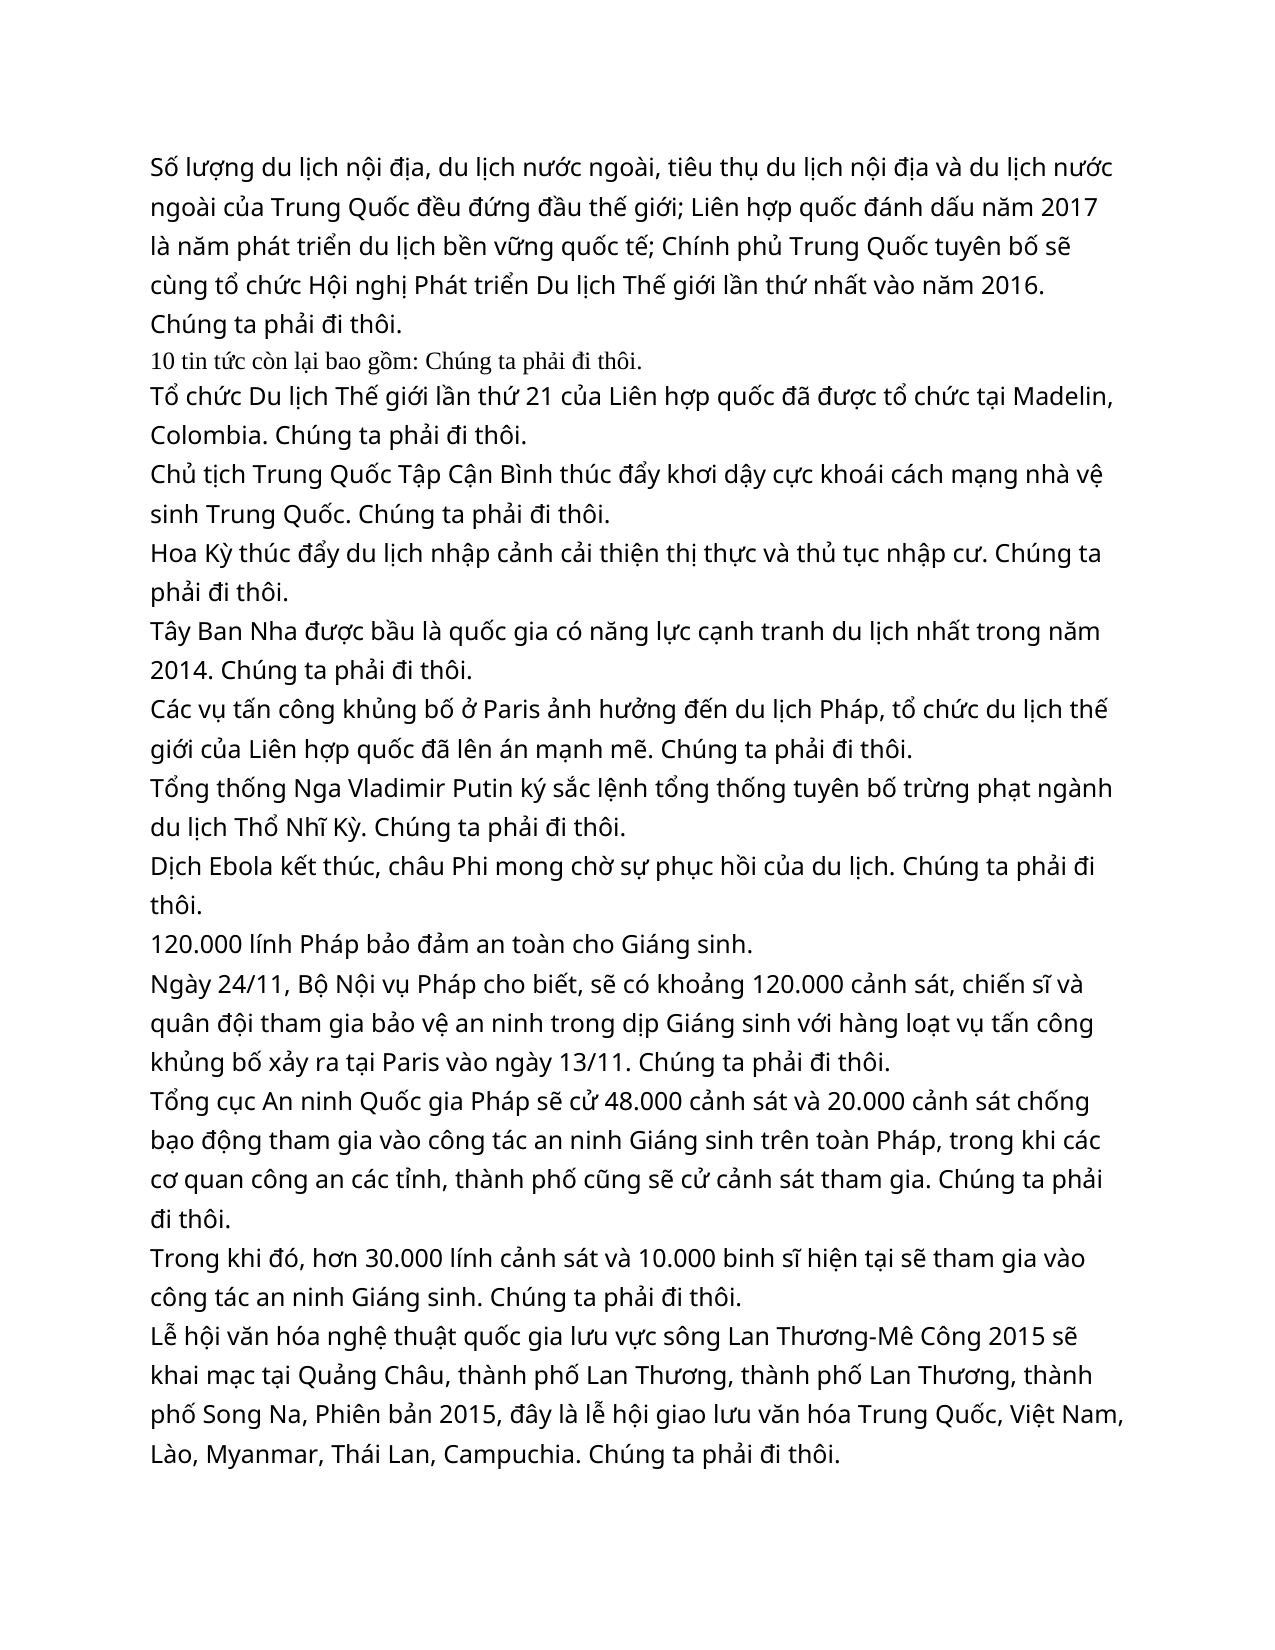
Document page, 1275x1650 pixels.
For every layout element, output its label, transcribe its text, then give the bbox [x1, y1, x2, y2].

text Tổ chức Du lịch Thế giới lần thứ 21 của Liên hợp quốc đã được tổ chức tại Madelin, Colombia. Chúng ta phải đi thôi. [150, 379, 1125, 452]
text Trong khi đó, hơn 30.000 lính cảnh sát và 10.000 binh sĩ hiện tại sẽ tham gia vào công tác an ninh Giáng sinh. Chúng ta phải đi thôi. [150, 1241, 1125, 1314]
text Số lượng du lịch nội địa, du lịch nước ngoài, tiêu thụ du lịch nội địa và du lịch nước ngoài của Trung Quốc đều đứng đầu thế giới; Liên hợp quốc đánh dấu năm 2017 là năm phát triển du lịch bền vững quốc tế; Chính phủ Trung Quốc tuyên bố sẽ cùng tổ chức Hội nghị Phát triển Du lịch Thế giới lần thứ nhất vào năm 2016. Chúng ta phải đi thôi. [150, 150, 1125, 341]
text Tây Ban Nha được bầu là quốc gia có năng lực cạnh tranh du lịch nhất trong năm 2014. Chúng ta phải đi thôi. [150, 614, 1125, 687]
text Hoa Kỳ thúc đẩy du lịch nhập cảnh cải thiện thị thực và thủ tục nhập cư. Chúng ta phải đi thôi. [150, 536, 1125, 609]
text Lễ hội văn hóa nghệ thuật quốc gia lưu vực sông Lan Thương-Mê Công 2015 sẽ khai mạc tại Quảng Châu, thành phố Lan Thương, thành phố Lan Thương, thành phố Song Na, Phiên bản 2015, đây là lễ hội giao lưu văn hóa Trung Quốc, Việt Nam, Lào, Myanmar, Thái Lan, Campuchia. Chúng ta phải đi thôi. [150, 1319, 1125, 1470]
text Chủ tịch Trung Quốc Tập Cận Bình thúc đẩy khơi dậy cực khoái cách mạng nhà vệ sinh Trung Quốc. Chúng ta phải đi thôi. [150, 457, 1125, 530]
text Các vụ tấn công khủng bố ở Paris ảnh hưởng đến du lịch Pháp, tổ chức du lịch thế giới của Liên hợp quốc đã lên án mạnh mẽ. Chúng ta phải đi thôi. [150, 692, 1125, 765]
text 120.000 lính Pháp bảo đảm an toàn cho Giáng sinh. [150, 927, 1125, 961]
text Ngày 24/11, Bộ Nội vụ Pháp cho biết, sẽ có khoảng 120.000 cảnh sát, chiến sĩ và quân đội tham gia bảo vệ an ninh trong dịp Giáng sinh với hàng loạt vụ tấn công khủng bố xảy ra tại Paris vào ngày 13/11. Chúng ta phải đi thôi. [150, 966, 1125, 1079]
text Dịch Ebola kết thúc, châu Phi mong chờ sự phục hồi của du lịch. Chúng ta phải đi thôi. [150, 849, 1125, 922]
text Tổng cục An ninh Quốc gia Pháp sẽ cử 48.000 cảnh sát và 20.000 cảnh sát chống bạo động tham gia vào công tác an ninh Giáng sinh trên toàn Pháp, trong khi các cơ quan công an các tỉnh, thành phố cũng sẽ cử cảnh sát tham gia. Chúng ta phải đi thôi. [150, 1084, 1125, 1235]
text 10 tin tức còn lại bao gồm: Chúng ta phải đi thôi. [150, 346, 1125, 374]
text Tổng thống Nga Vladimir Putin ký sắc lệnh tổng thống tuyên bố trừng phạt ngành du lịch Thổ Nhĩ Kỳ. Chúng ta phải đi thôi. [150, 771, 1125, 844]
